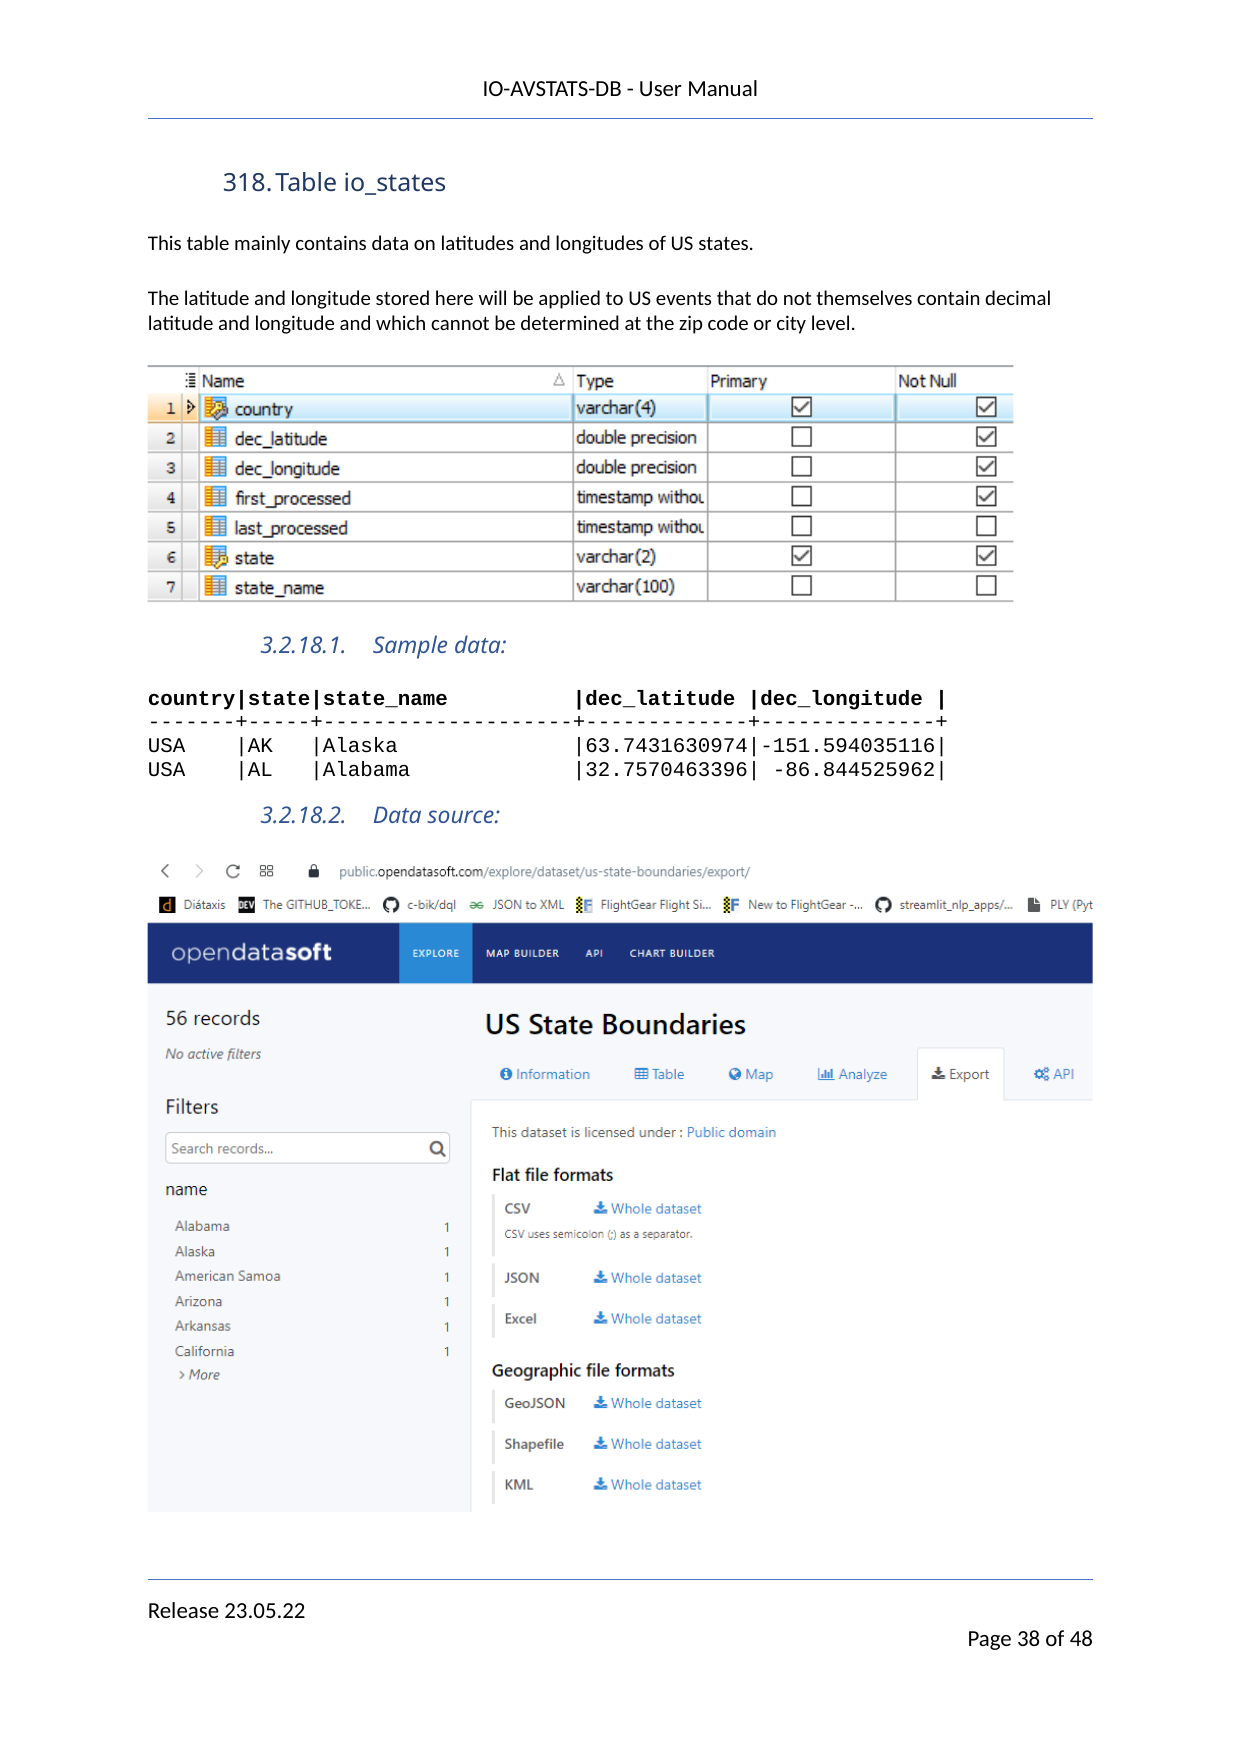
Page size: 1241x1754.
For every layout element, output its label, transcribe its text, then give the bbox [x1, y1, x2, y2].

text The latitude and longitude stored here will be applied to US events that do not themselves contain decimal latitude and longitude and which cannot be determined at the zip code or city level. [148, 285, 1093, 336]
picture [147, 857, 1093, 1512]
picture [147, 365, 1014, 610]
text USA |AK |Alaska |63.7431630974|-151.594035116| [148, 735, 1093, 758]
subtitle Table io_states [223, 164, 1093, 198]
text -------+-----+--------------------+-------------+--------------+ [148, 711, 1093, 735]
text USA |AL |Alabama |32.7570463396| -86.844525962| [148, 758, 1093, 782]
subtitle Data source: [260, 799, 1093, 830]
text country|state|state_name |dec_latitude |dec_longitude | [148, 688, 1093, 711]
subtitle Sample data: [260, 629, 1093, 660]
text This table mainly contains data on latitudes and longitudes of US states. [148, 230, 1093, 256]
